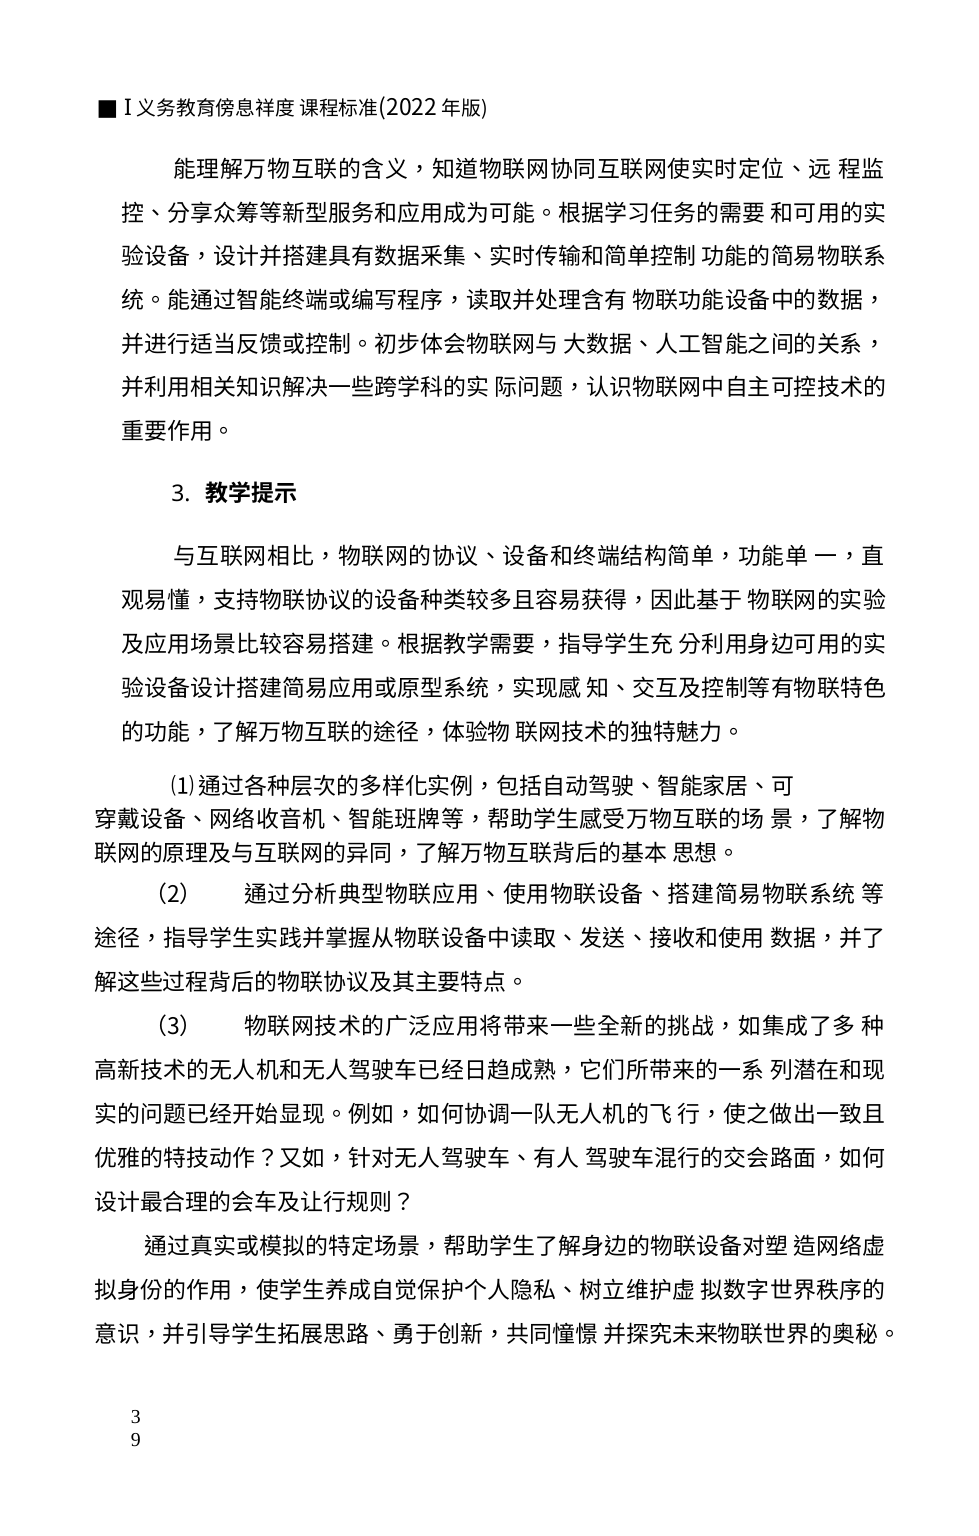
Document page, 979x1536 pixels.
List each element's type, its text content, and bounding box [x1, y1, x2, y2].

text 穿戴设备、网络收音机、智能班牌等，帮助学生感受万物互联的场 景，了解物联网的原理及与互联网的异同，了解万物互联背后的基本 思想。 [94, 801, 887, 868]
text （2） 通过分析典型物联应用、使用物联设备、搭建简易物联系统 等途径，指导学生实践并掌握从物联设备中读取、发送、接收和使用 数据，并了解这些过程背后的物联协议及其主要特点。 [94, 868, 887, 999]
text 能理解万物互联的含义，知道物联网协同互联网使实时定位、远 程监控、分享众筹等新型服务和应用成为可能。根据学习任务的需要 和可用的实验设备，设计并搭建具有数据釆集、实时传输和简单控制 功能的简易物联系统。能通过智能终端或编写程序，读取并处理含有 物联功能设备中的数据，并进行适当反馈或控制。初步体会物联网与 大数据、人工智能之间的关系，并利用相关知识解决一些跨学科的实 际问题，认识物联网中自主可控技术的重要作用。 [121, 142, 887, 448]
text （3） 物联网技术的广泛应用将带来一些全新的挑战，如集成了多 种高新技术的无人机和无人驾驶车已经日趋成熟，它们所带来的一系 列潜在和现实的问题已经开始显现。例如，如何协调一队无人机的飞 行，使之做出一致且优雅的特技动作？又如，针对无人驾驶车、有人 驾驶车混行的交会路面，如何设计最合理的会车及让行规则？ [94, 999, 887, 1219]
list 教学提示 [94, 467, 887, 511]
text ⑴通过各种层次的多样化实例，包括自动驾驶、智能家居、可 [94, 768, 887, 801]
text 与互联网相比，物联网的协议、设备和终端结构简单，功能单 一，直观易懂，支持物联协议的设备种类较多且容易获得，因此基于 物联网的实验及应用场景比较容易搭建。根据教学需要，指导学生充 分利用身边可用的实验设备设计搭建简易应用或原型系统，实现感 知、交互及控制等有物联特色的功能，了解万物互联的途径，体验物 联网技术的独特魅力。 [121, 529, 887, 749]
text 通过真实或模拟的特定场景，帮助学生了解身边的物联设备对塑 造网络虚拟身份的作用，使学生养成自觉保护个人隐私、树立维护虚 拟数字世界秩序的意识，并引导学生拓展思路、勇于创新，共同憧憬 并探究未来物联世界的奥秘。 [94, 1219, 887, 1351]
